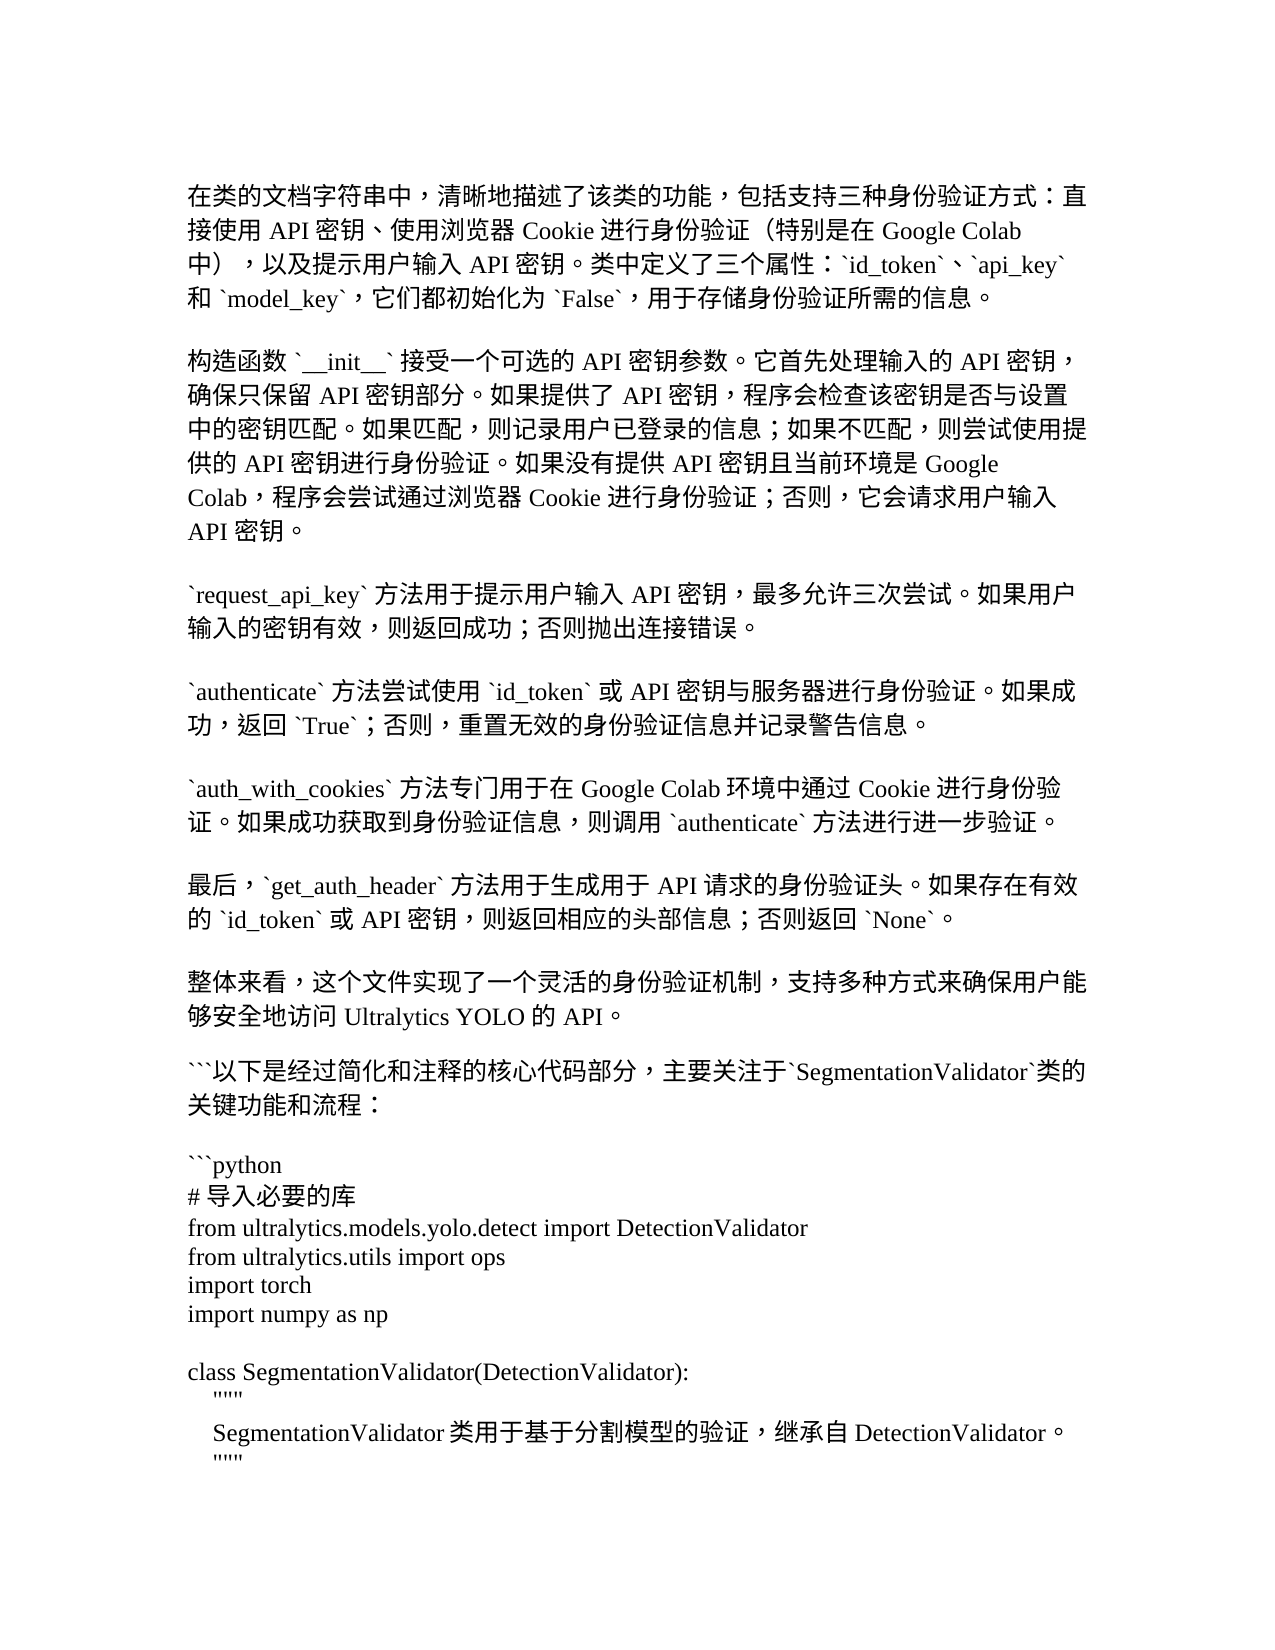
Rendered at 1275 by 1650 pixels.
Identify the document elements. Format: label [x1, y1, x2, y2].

text [187, 150, 1087, 1032]
text [187, 1053, 1087, 1477]
